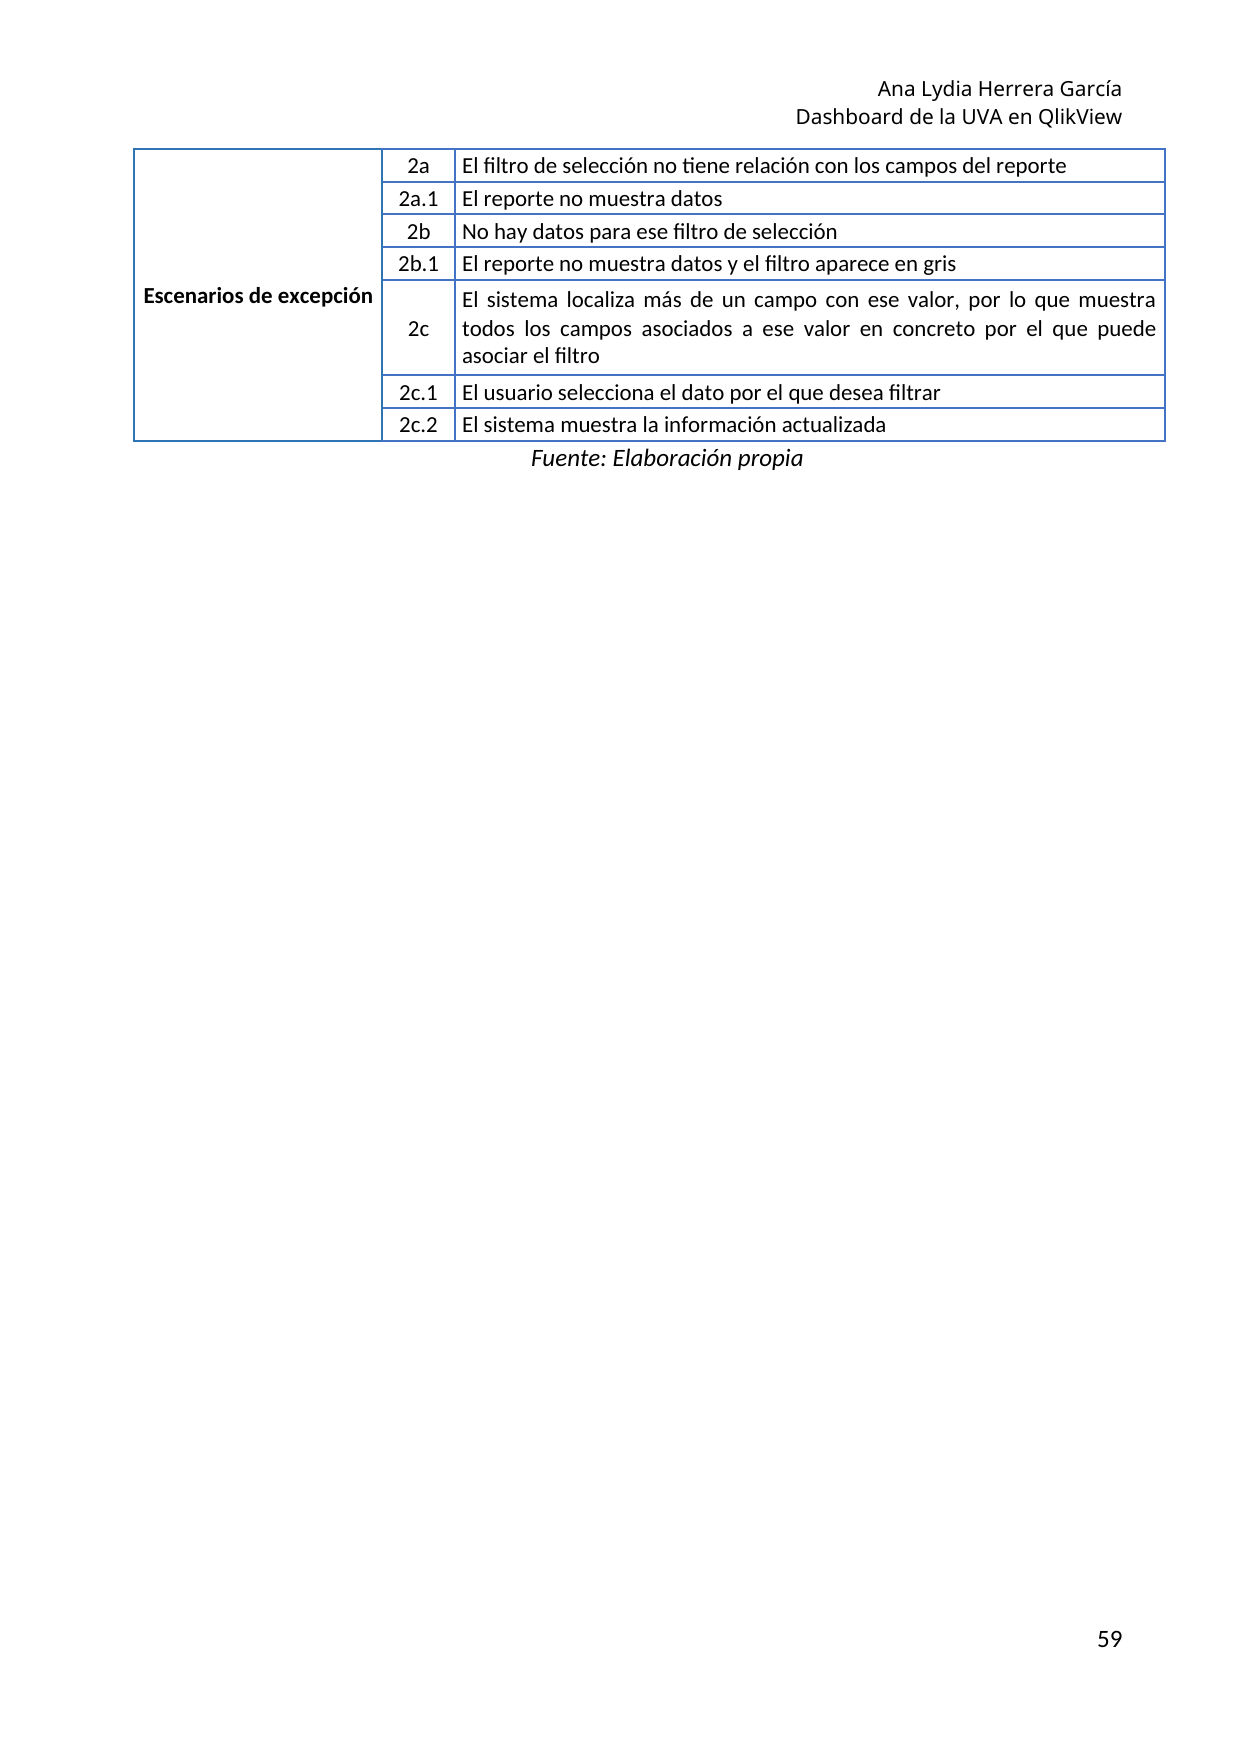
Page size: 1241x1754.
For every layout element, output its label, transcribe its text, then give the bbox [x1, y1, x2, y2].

table_cell El filtro de selección no tiene relación con los campos del reporte [456, 150, 1164, 181]
table_cell 2a.1 [383, 183, 454, 213]
text Fuente: Elaboración propia [177, 442, 1122, 472]
table_cell 2b [383, 215, 454, 246]
table_cell 2a [383, 150, 454, 181]
table_cell 2b.1 [383, 248, 454, 279]
table_cell 2c.2 [383, 409, 454, 440]
table_cell 2c [383, 281, 454, 374]
table_cell El sistema localiza más de un campo con ese valor, por lo que muestra todos los campos asociados a ese valor en concreto por el que puede asociar el filtro [456, 281, 1164, 374]
table_cell El reporte no muestra datos [456, 183, 1164, 213]
table_cell Escenarios de excepción [135, 150, 381, 440]
table_cell No hay datos para ese filtro de selección [456, 215, 1164, 246]
table_cell El usuario selecciona el dato por el que desea filtrar [456, 376, 1164, 407]
table_cell 2c.1 [383, 376, 454, 407]
table_cell El sistema muestra la información actualizada [456, 409, 1164, 440]
table_cell El reporte no muestra datos y el filtro aparece en gris [456, 248, 1164, 279]
